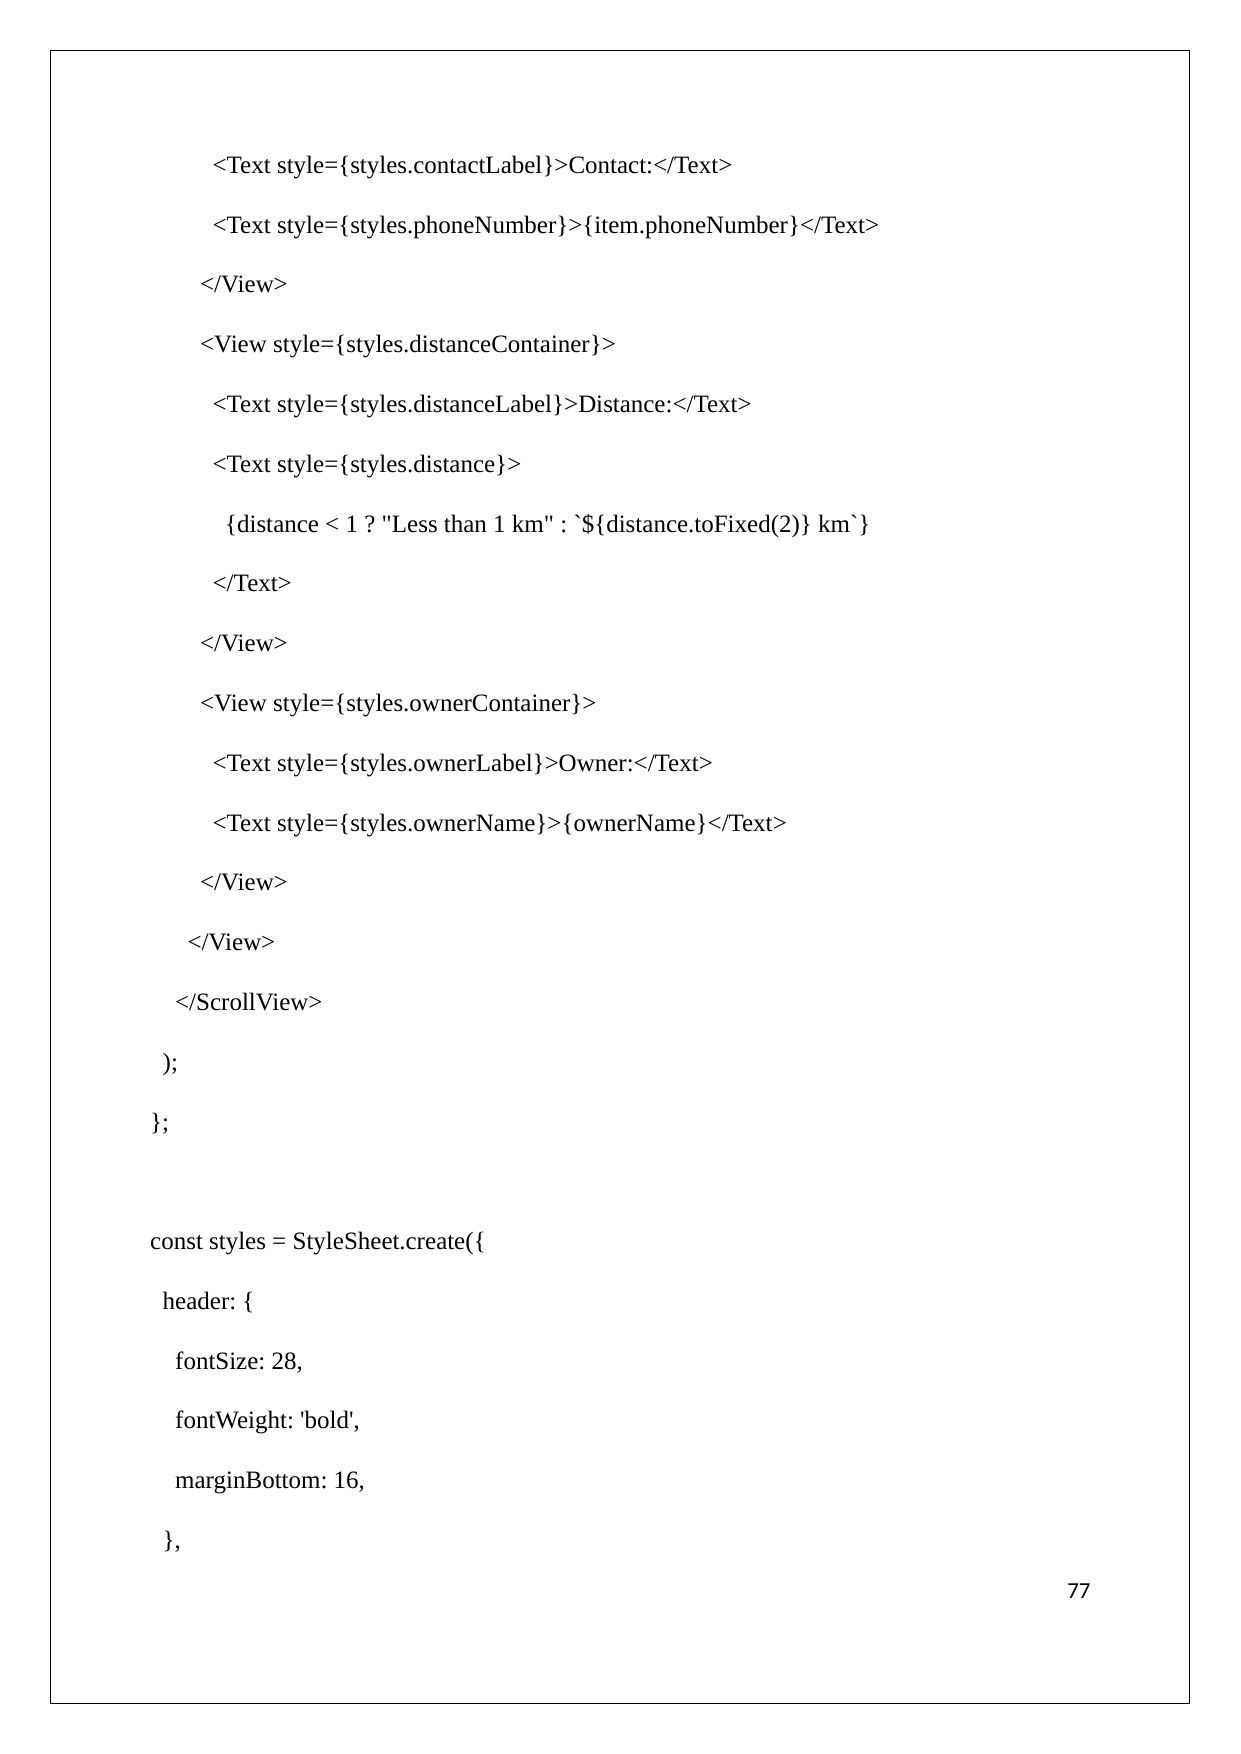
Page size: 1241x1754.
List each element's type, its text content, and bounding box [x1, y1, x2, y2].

text {distance < 1 ? "Less than 1 km" : `${distance.toFixed(2)} km`} [150, 509, 1090, 537]
text <View style={styles.ownerContainer}> [150, 688, 1090, 717]
text <Text style={styles.contactLabel}>Contact:</Text> [150, 150, 1090, 179]
text </View> [150, 269, 1090, 298]
text <Text style={styles.ownerLabel}>Owner:</Text> [150, 748, 1090, 777]
text <View style={styles.distanceContainer}> [150, 329, 1090, 358]
text ); [150, 1047, 1090, 1076]
text marginBottom: 16, [150, 1465, 1090, 1494]
text </Text> [150, 568, 1090, 597]
text </View> [150, 867, 1090, 896]
text }, [150, 1525, 1090, 1554]
text <Text style={styles.distanceLabel}>Distance:</Text> [150, 389, 1090, 418]
text <Text style={styles.distance}> [150, 449, 1090, 478]
text </View> [150, 927, 1090, 956]
text </View> [150, 628, 1090, 657]
text <Text style={styles.ownerName}>{ownerName}</Text> [150, 808, 1090, 836]
text </ScrollView> [150, 987, 1090, 1016]
text }; [150, 1107, 1090, 1135]
text <Text style={styles.phoneNumber}>{item.phoneNumber}</Text> [150, 210, 1090, 238]
text fontWeight: 'bold', [150, 1406, 1090, 1434]
text const styles = StyleSheet.create({ [150, 1226, 1090, 1255]
text fontSize: 28, [150, 1346, 1090, 1374]
text header: { [150, 1286, 1090, 1315]
